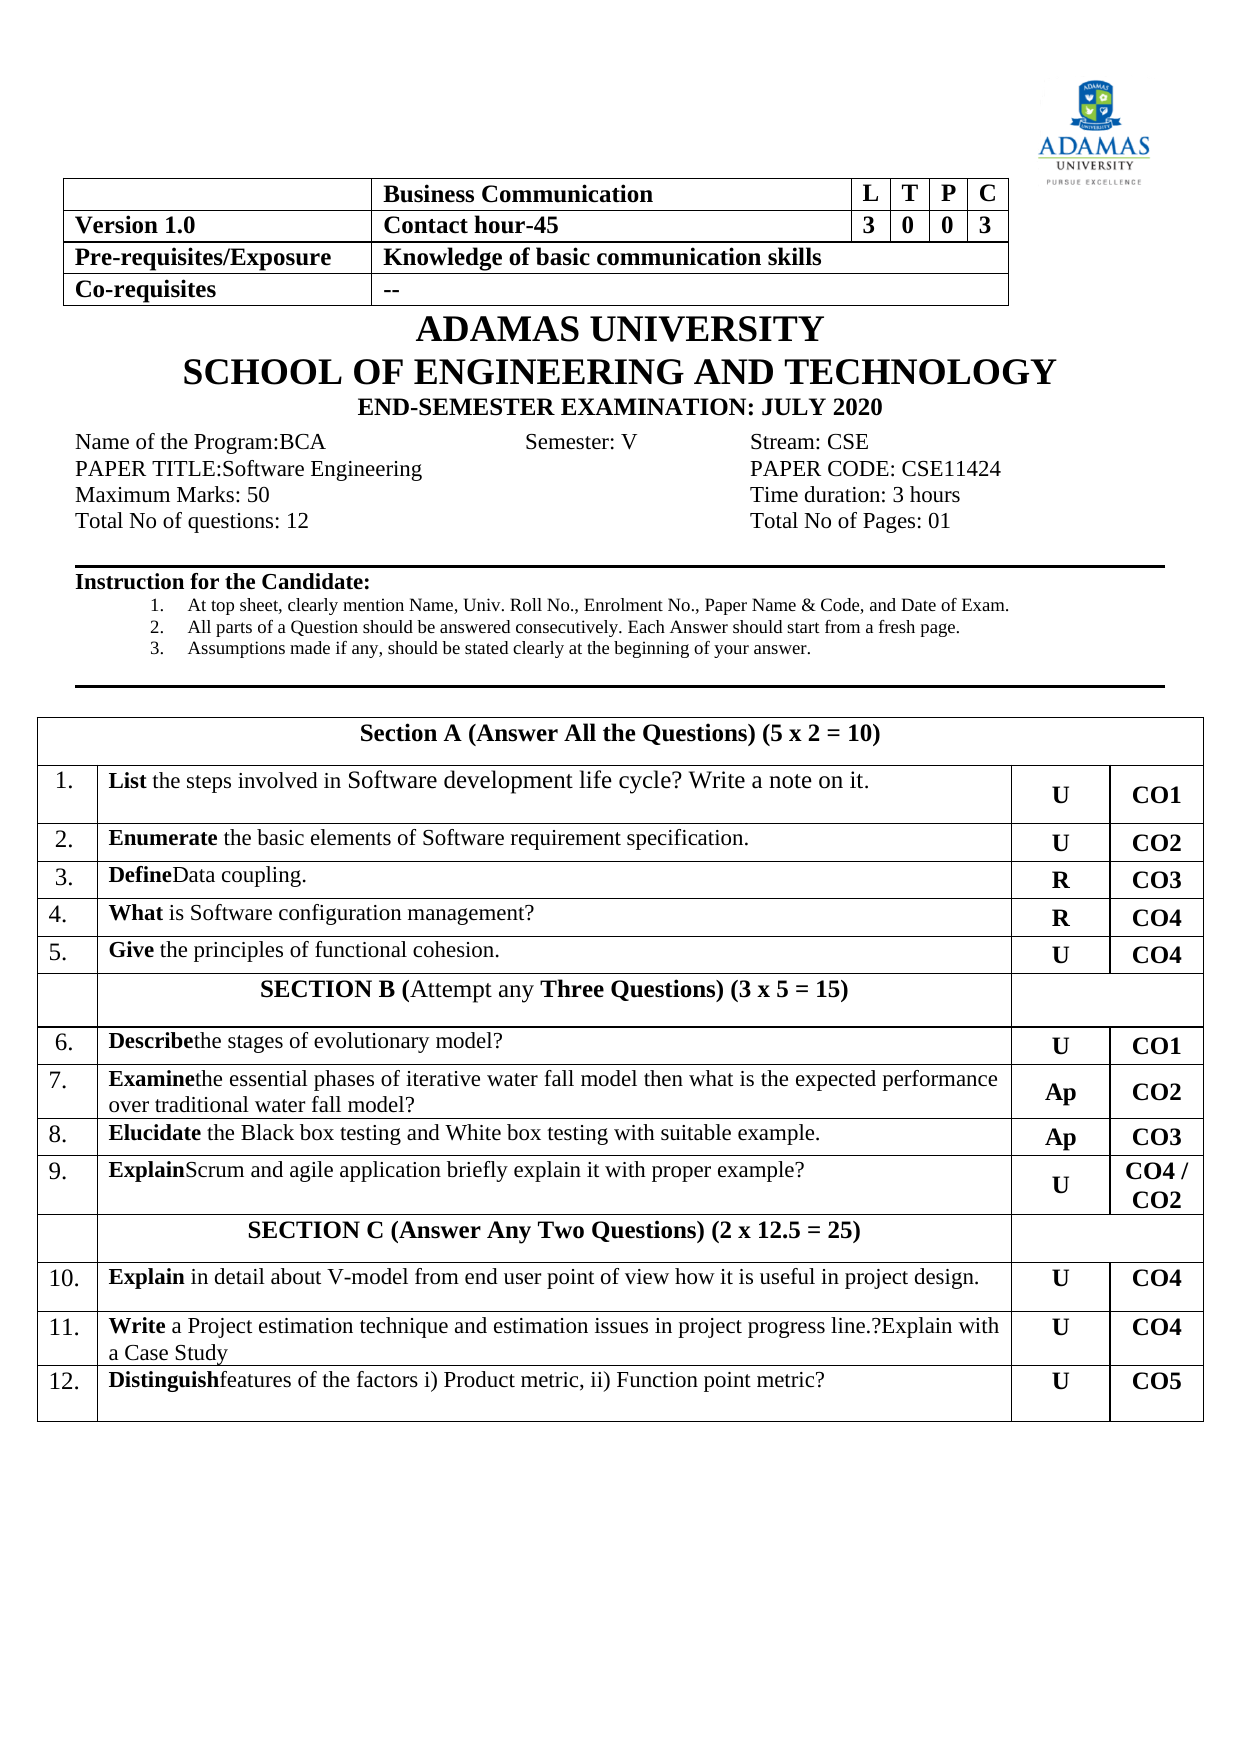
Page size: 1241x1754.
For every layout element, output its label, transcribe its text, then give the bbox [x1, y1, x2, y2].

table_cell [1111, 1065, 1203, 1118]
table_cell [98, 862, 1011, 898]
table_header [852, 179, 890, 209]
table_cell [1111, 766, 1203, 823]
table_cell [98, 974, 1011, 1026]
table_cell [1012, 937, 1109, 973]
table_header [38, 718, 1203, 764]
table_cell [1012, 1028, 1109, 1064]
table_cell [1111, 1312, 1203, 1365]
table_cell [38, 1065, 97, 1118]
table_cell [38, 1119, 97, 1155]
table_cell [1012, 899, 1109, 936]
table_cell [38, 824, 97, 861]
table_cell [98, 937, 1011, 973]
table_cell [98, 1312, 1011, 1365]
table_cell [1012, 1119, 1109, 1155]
text Instruction for the Candidate: [75, 568, 1165, 594]
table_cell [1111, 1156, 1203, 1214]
text ADAMAS UNIVERSITY [75, 235, 1165, 349]
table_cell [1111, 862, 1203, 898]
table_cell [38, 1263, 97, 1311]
list At top sheet, clearly mention Name, Univ. Roll No., Enrolment No., Paper Name & Code, and Date of Exam. [150, 594, 1165, 616]
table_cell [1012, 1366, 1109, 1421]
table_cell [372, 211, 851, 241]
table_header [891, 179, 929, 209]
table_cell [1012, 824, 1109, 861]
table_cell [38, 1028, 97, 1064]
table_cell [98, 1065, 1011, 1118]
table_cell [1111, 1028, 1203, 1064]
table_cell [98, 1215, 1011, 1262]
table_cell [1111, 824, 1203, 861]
text Total No of questions: 12 Total No of Pages: 01 [75, 507, 1165, 534]
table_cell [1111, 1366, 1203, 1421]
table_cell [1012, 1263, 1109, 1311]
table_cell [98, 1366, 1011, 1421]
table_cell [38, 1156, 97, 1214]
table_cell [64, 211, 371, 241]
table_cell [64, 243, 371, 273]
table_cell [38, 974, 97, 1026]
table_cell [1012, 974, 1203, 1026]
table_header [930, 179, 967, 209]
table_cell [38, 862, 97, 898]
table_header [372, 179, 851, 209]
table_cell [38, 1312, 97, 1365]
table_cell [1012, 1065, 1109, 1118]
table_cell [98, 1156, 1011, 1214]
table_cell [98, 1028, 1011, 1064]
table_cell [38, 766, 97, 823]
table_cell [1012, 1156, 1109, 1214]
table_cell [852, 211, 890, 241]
text Name of the Program:BCA Semester: V Stream: CSE [75, 428, 1165, 455]
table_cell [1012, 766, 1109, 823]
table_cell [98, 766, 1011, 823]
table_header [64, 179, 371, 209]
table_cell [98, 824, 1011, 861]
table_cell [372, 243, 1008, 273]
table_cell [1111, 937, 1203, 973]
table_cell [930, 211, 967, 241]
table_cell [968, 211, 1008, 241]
text PAPER TITLE:Software Engineering PAPER CODE: CSE11424 [75, 455, 1165, 481]
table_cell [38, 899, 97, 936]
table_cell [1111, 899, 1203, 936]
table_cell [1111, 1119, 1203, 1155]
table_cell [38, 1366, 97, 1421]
picture [1036, 75, 1156, 193]
text Maximum Marks: 50 Time duration: 3 hours [75, 481, 1165, 507]
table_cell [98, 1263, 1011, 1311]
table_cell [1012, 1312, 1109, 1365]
list Assumptions made if any, should be stated clearly at the beginning of your answer. [150, 637, 1165, 659]
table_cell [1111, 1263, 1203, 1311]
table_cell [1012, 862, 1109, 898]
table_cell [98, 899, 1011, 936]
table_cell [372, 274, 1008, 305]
text END-SEMESTER EXAMINATION: JULY 2020 [75, 392, 1165, 421]
list All parts of a Question should be answered consecutively. Each Answer should start from a fresh page. [150, 616, 1165, 637]
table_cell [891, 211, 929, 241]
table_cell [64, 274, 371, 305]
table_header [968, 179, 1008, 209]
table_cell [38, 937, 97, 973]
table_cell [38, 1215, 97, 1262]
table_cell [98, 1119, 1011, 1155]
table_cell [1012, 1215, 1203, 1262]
text SCHOOL OF ENGINEERING AND TECHNOLOGY [75, 349, 1165, 392]
